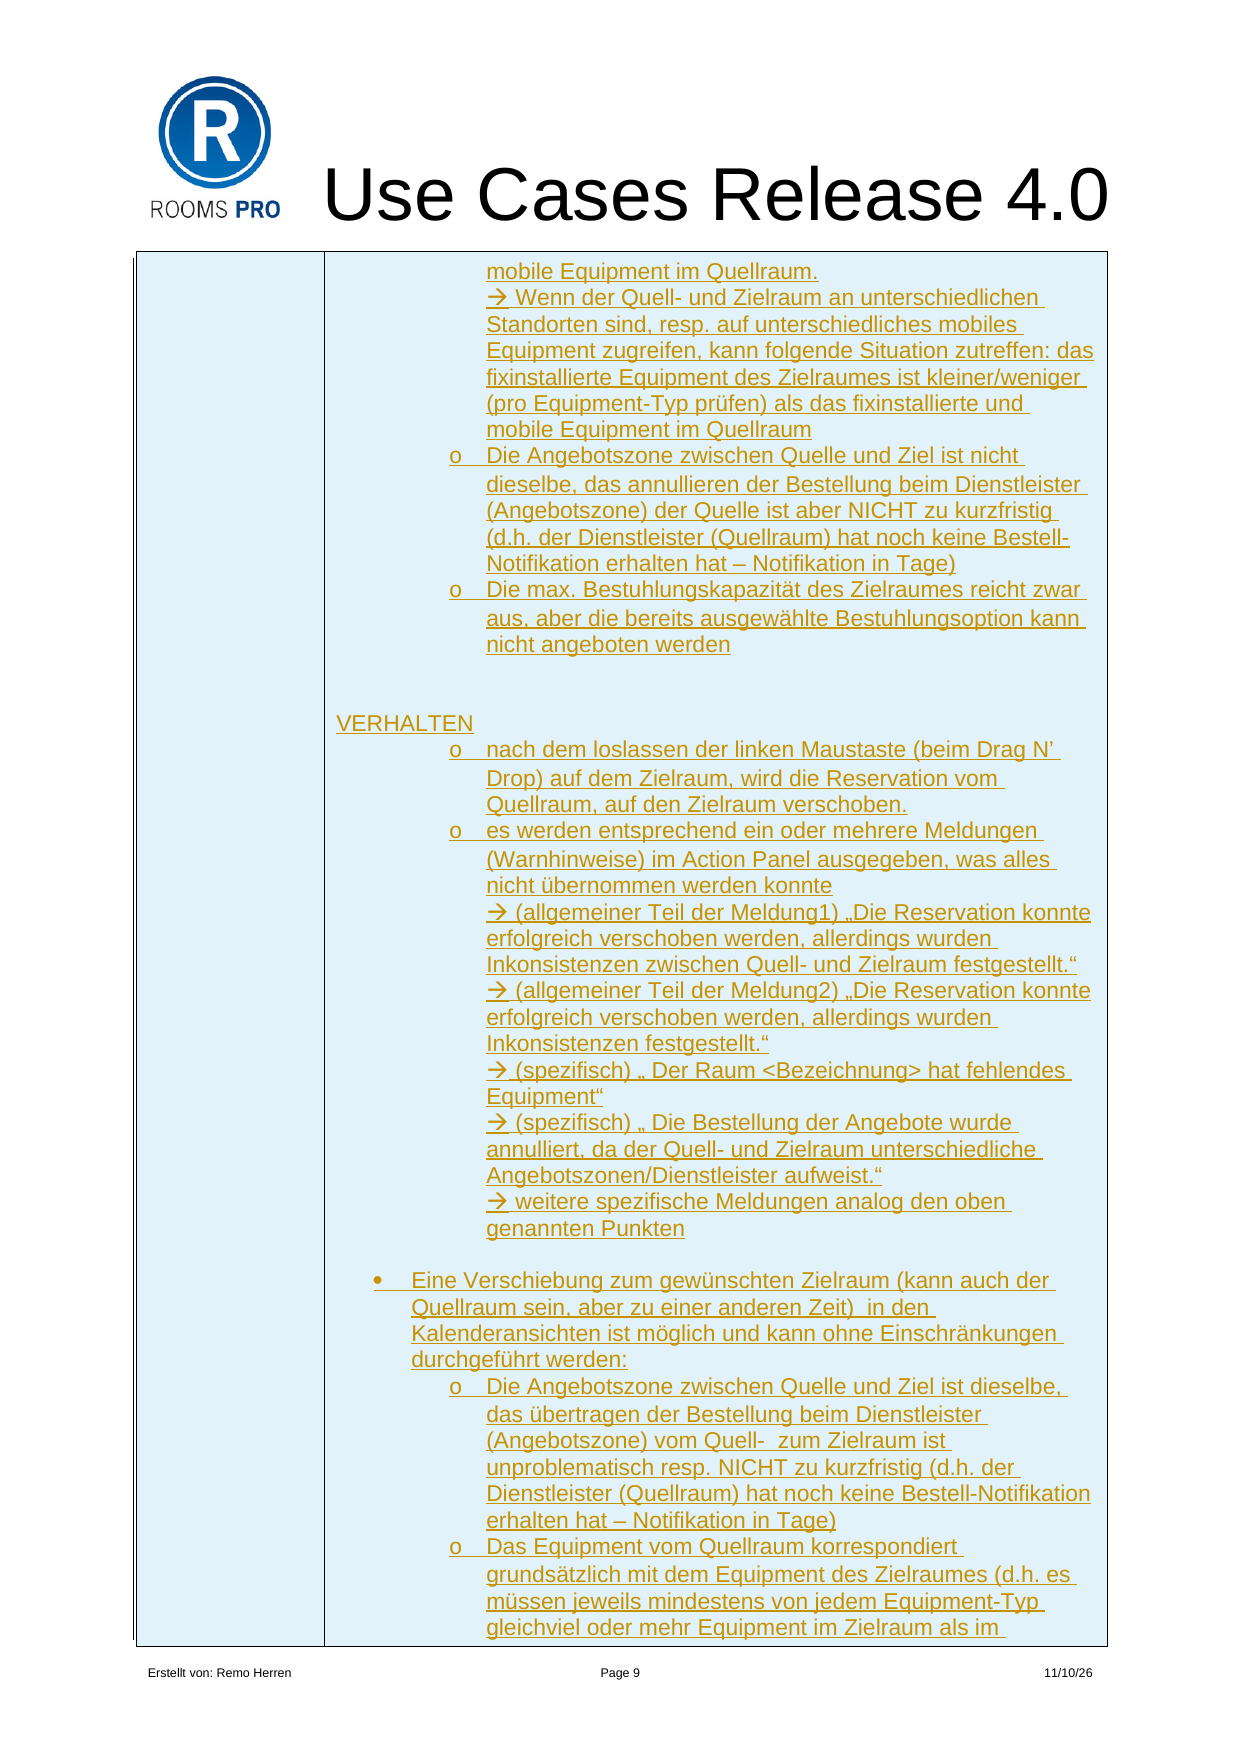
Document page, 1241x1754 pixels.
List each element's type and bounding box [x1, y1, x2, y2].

picture [147, 73, 282, 221]
